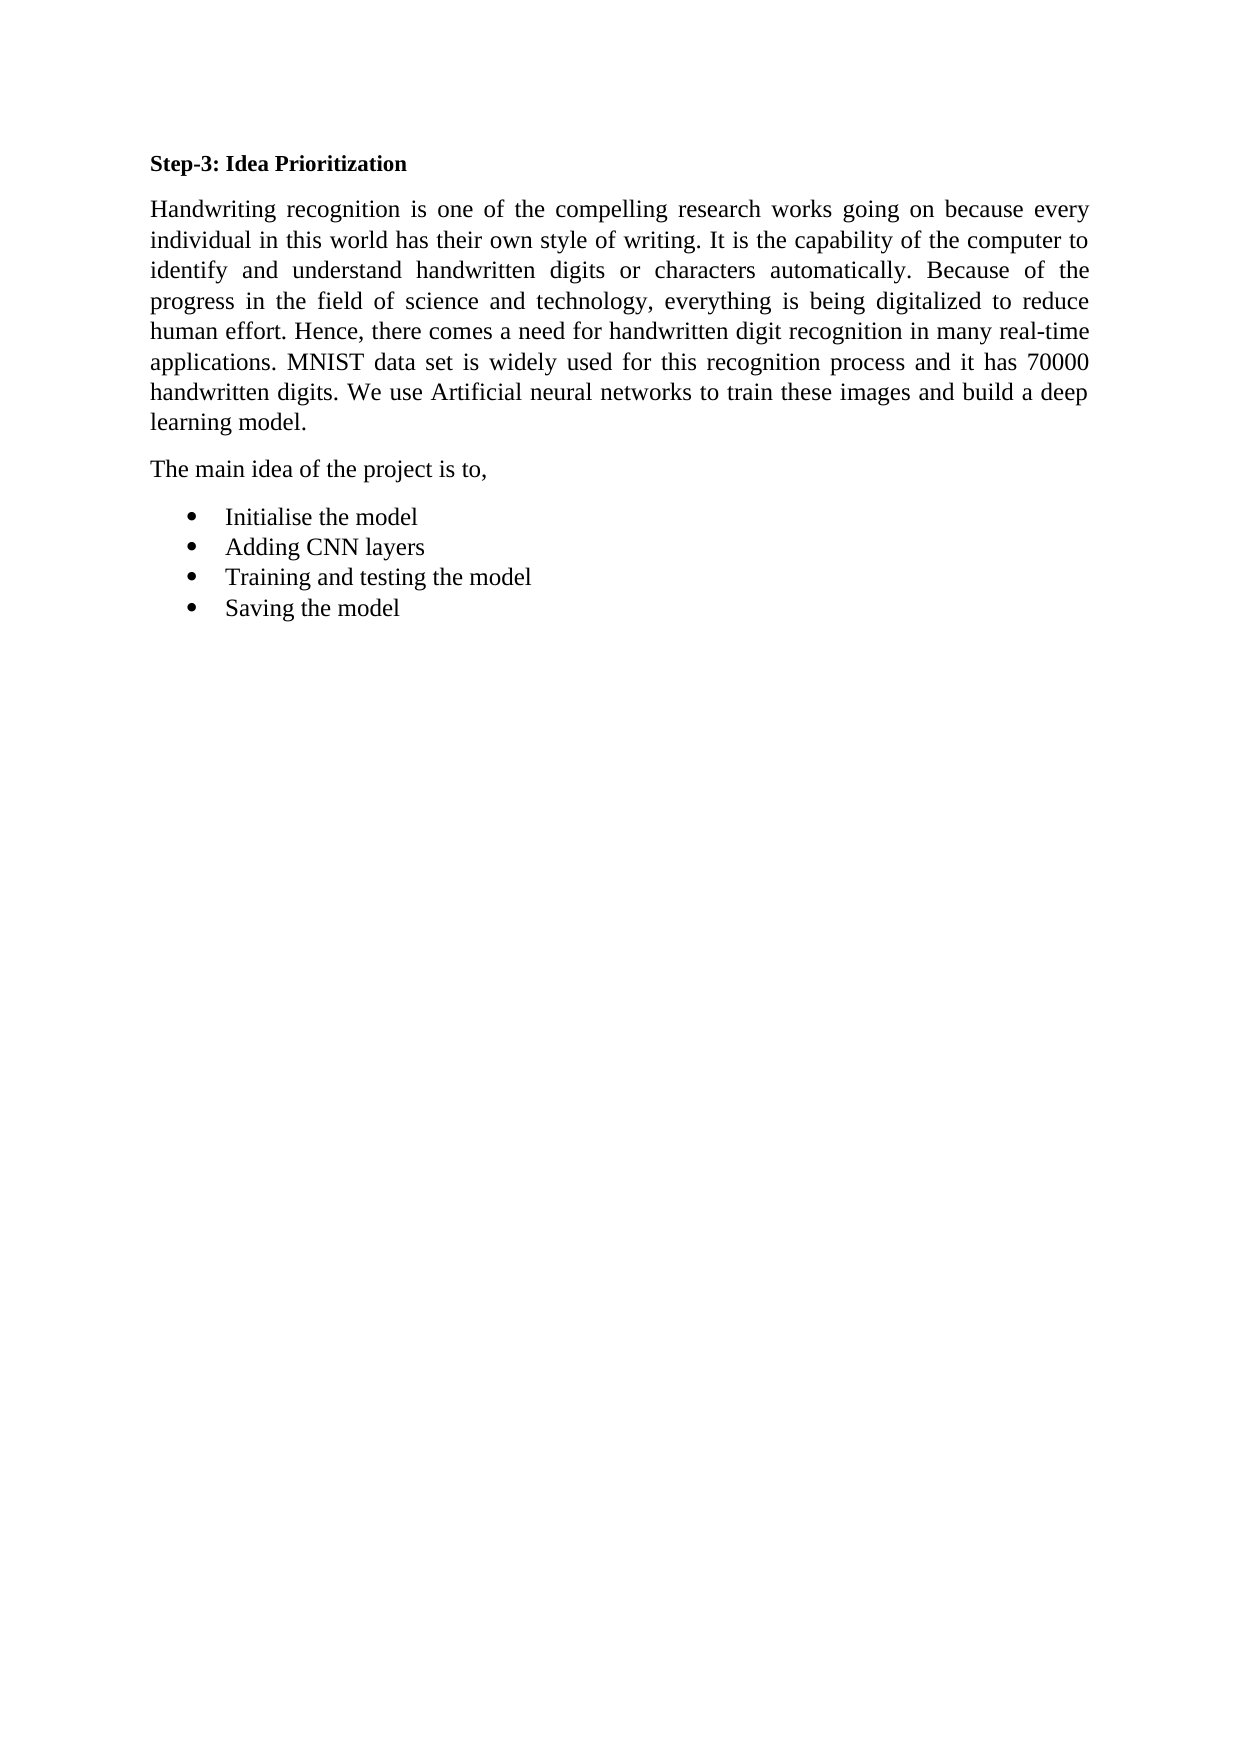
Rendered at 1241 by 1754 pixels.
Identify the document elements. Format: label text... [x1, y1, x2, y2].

list Saving the model [187, 593, 1090, 622]
list Initialise the model [187, 502, 1090, 530]
list Adding CNN layers [187, 532, 1090, 561]
text The main idea of the project is to, [150, 454, 1090, 483]
list Training and testing the model [187, 562, 1090, 591]
text Step-3: Idea Prioritization [150, 150, 1090, 176]
